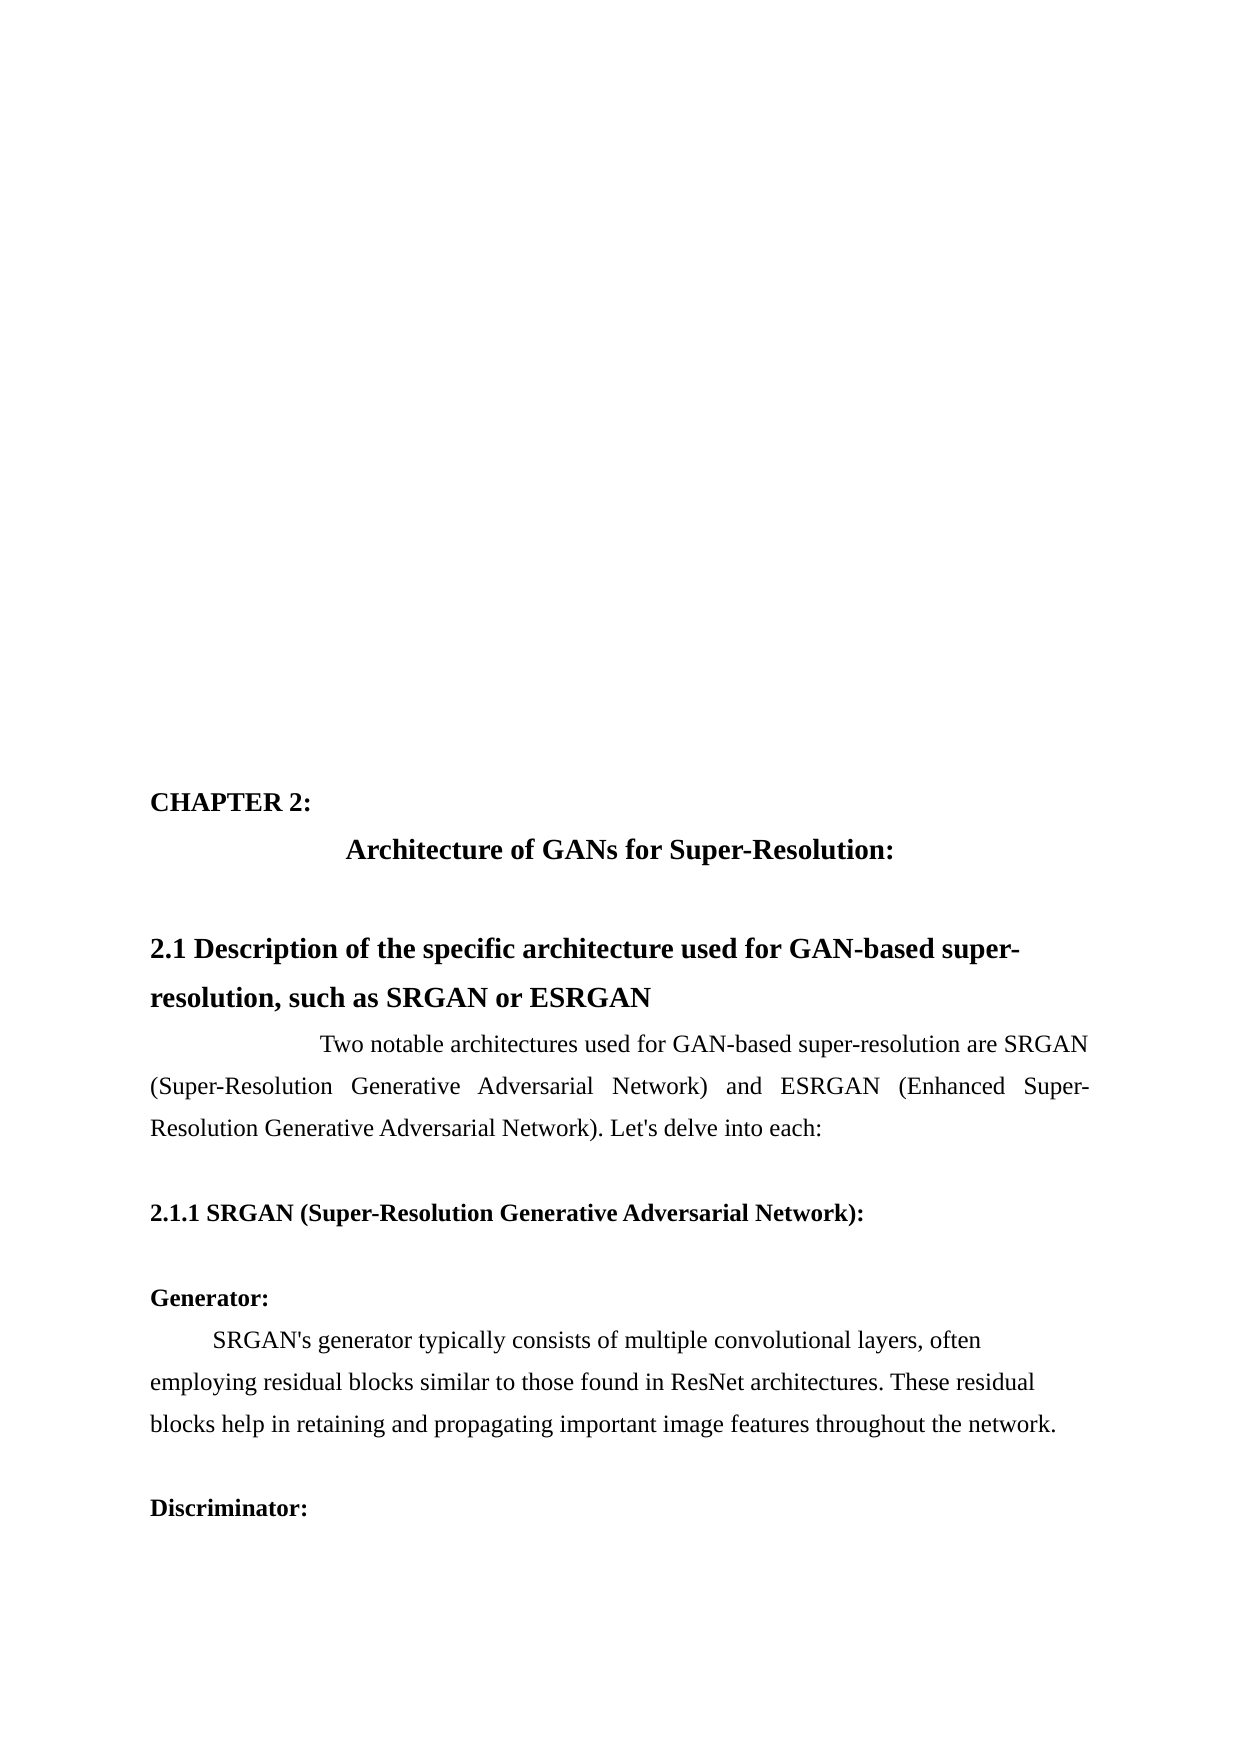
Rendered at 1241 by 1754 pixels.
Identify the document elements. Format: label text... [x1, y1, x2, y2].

text 2.1 Description of the specific architecture used for GAN-based super-resolution, such as SRGAN or ESRGAN [150, 931, 1090, 1013]
text SRGAN's generator typically consists of multiple convolutional layers, often employing residual blocks similar to those found in ResNet architectures. These residual blocks help in retaining and propagating important image features throughout the network. [150, 1325, 1090, 1437]
text Two notable architectures used for GAN-based super-resolution are SRGAN (Super-Resolution Generative Adversarial Network) and ESRGAN (Enhanced Super-Resolution Generative Adversarial Network). Let's delve into each: [150, 1029, 1090, 1142]
text CHAPTER 2: [150, 786, 1090, 817]
text Generator: [150, 1283, 1090, 1311]
text Architecture of GANs for Super-Resolution: [150, 832, 1090, 865]
text 2.1.1 SRGAN (Super-Resolution Generative Adversarial Network): [150, 1198, 1090, 1227]
text Discriminator: [150, 1493, 1090, 1522]
